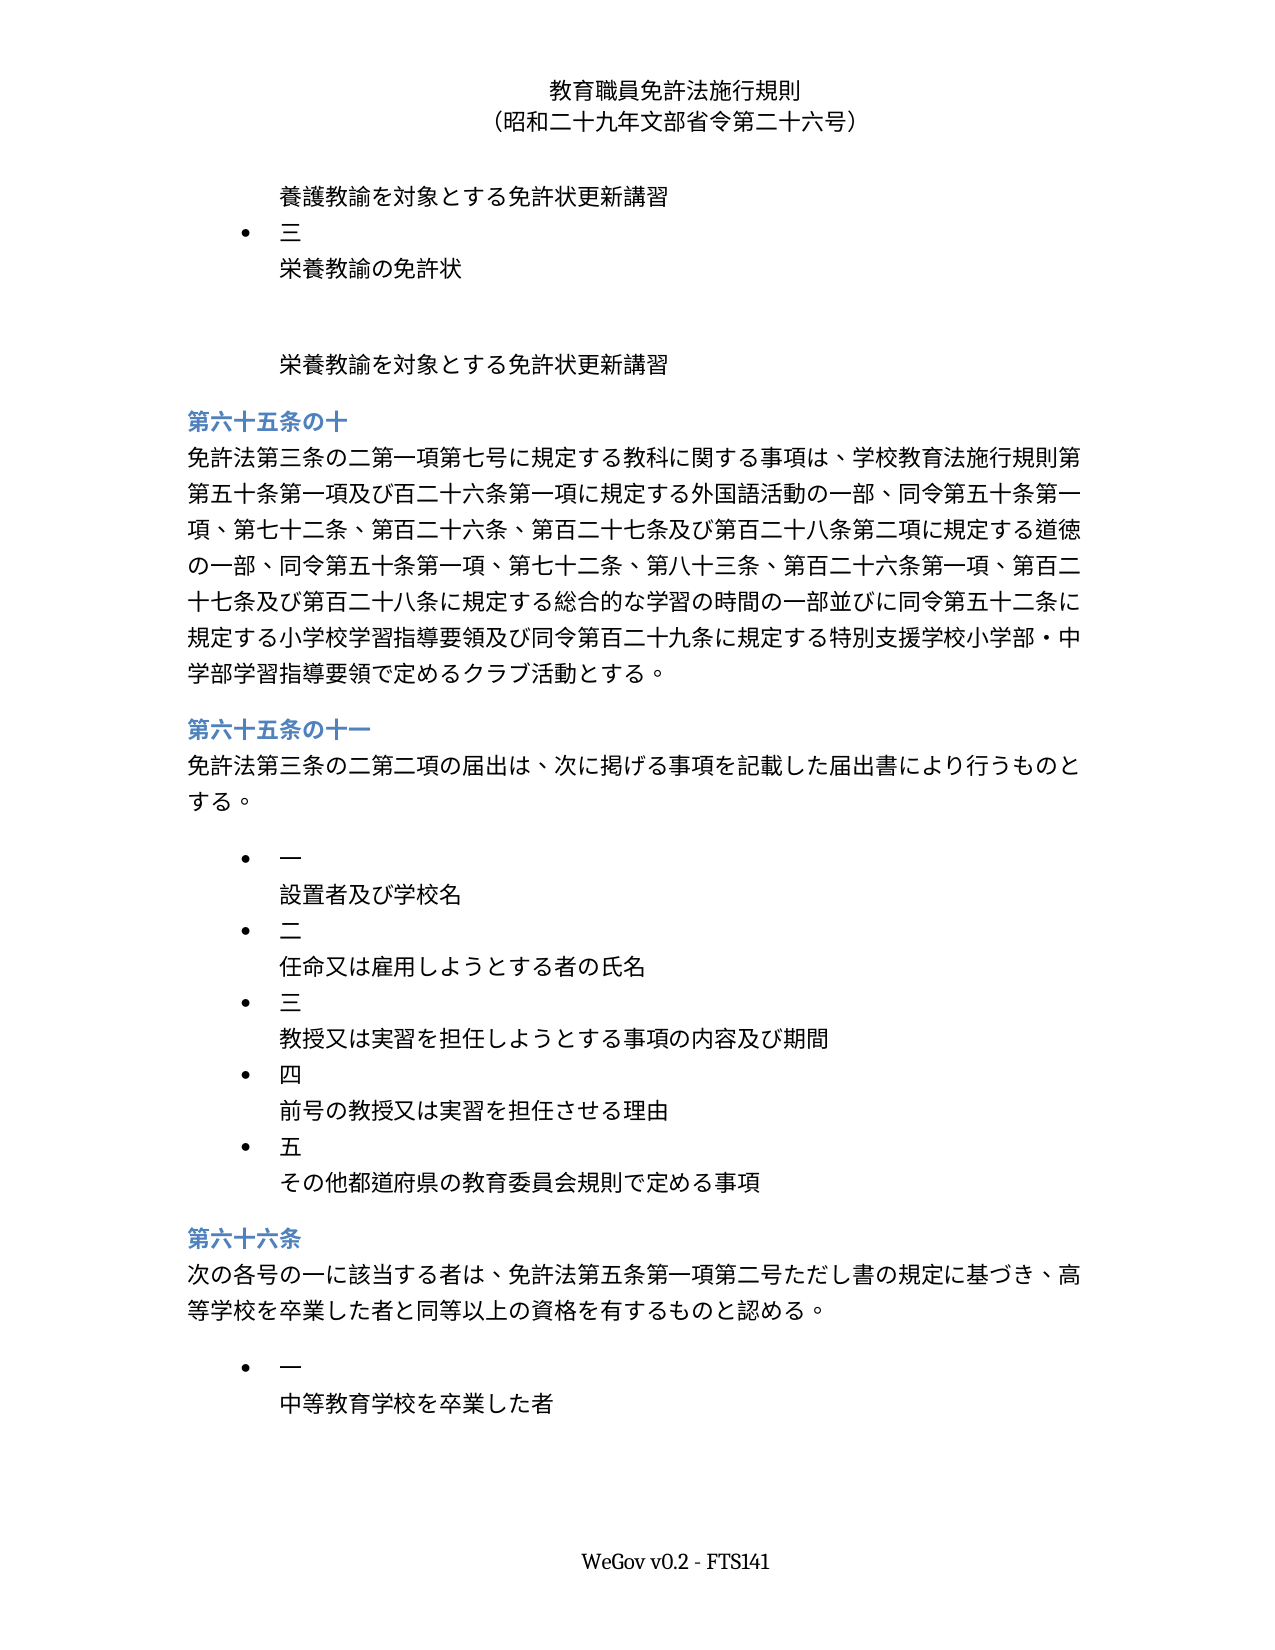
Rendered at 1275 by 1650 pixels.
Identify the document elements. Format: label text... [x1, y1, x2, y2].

list 四 前号の教授又は実習を担任させる理由 [242, 1059, 1087, 1126]
list 二 養護教諭の免許状 養護教諭を対象とする免許状更新講習 [242, 150, 1087, 212]
list 一 設置者及び学校名 [242, 843, 1087, 910]
text 免許法第三条の二第二項の届出は、次に掲げる事項を記載した届出書により行うものとする。 [187, 750, 1087, 817]
subtitle 第六十五条の十一 [187, 714, 1087, 746]
subtitle 第六十六条 [187, 1223, 1087, 1254]
list 三 栄養教諭の免許状 栄養教諭を対象とする免許状更新講習 [242, 217, 1087, 381]
list 二 任命又は雇用しようとする者の氏名 [242, 915, 1087, 982]
subtitle 第六十五条の十 [187, 406, 1087, 437]
text 次の各号の一に該当する者は、免許法第五条第一項第二号ただし書の規定に基づき、高等学校を卒業した者と同等以上の資格を有するものと認める。 [187, 1259, 1087, 1326]
list 三 教授又は実習を担任しようとする事項の内容及び期間 [242, 987, 1087, 1054]
text 免許法第三条の二第一項第七号に規定する教科に関する事項は、学校教育法施行規則第第五十条第一項及び百二十六条第一項に規定する外国語活動の一部、同令第五十条第一項、第七十二条、第百二十六条、第百二十七条及び第百二十八条第二項に規定する道徳の一部、同令第五十条第一項、第七十二条、第八十三条、第百二十六条第一項、第百二十七条及び第百二十八条に規定する総合的な学習の時間の一部並びに同令第五十二条に規定する小学校学習指導要領及び同令第百二十九条に規定する特別支援学校小学部・中学部学習指導要領で定めるクラブ活動とする。 [187, 442, 1087, 689]
list 一 中等教育学校を卒業した者 [242, 1352, 1087, 1419]
list 五 その他都道府県の教育委員会規則で定める事項 [242, 1131, 1087, 1198]
